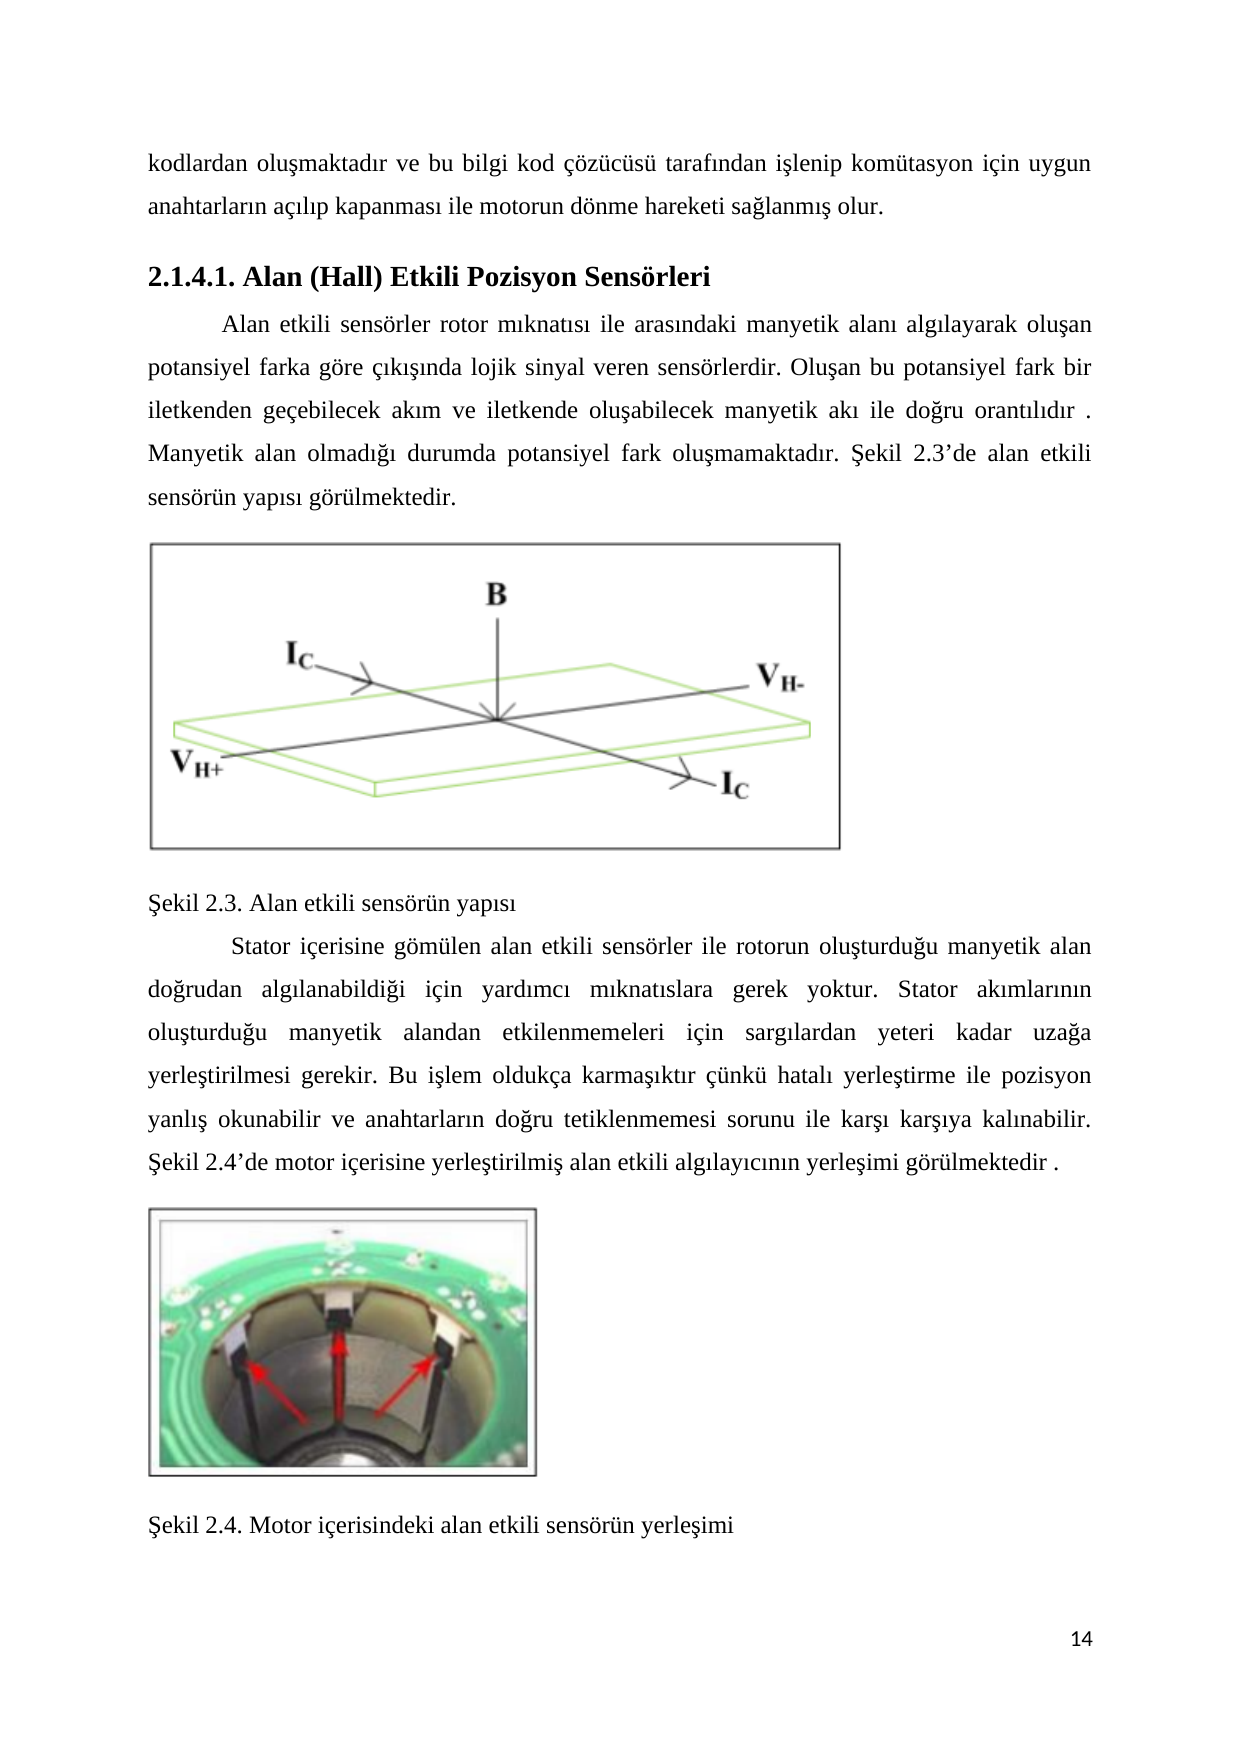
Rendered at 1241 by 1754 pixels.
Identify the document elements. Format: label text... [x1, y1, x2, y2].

text Stator içerisine gömülen alan etkili sensörler ile rotorun oluşturduğu manyetik alan doğrudan algılanabildiği için yardımcı mıknatıslara gerek yoktur. Stator akımlarının oluşturduğu manyetik alandan etkilenmemeleri için sargılardan yeteri kadar uzağa yerleştirilmesi gerekir. Bu işlem oldukça karmaşıktır çünkü hatalı yerleştirme ile pozisyon yanlış okunabilir ve anahtarların doğru tetiklenmemesi sorunu ile karşı karşıya kalınabilir. Şekil 2.4’de motor içerisine yerleştirilmiş alan etkili algılayıcının yerleşimi görülmektedir . [148, 931, 1093, 1176]
text Şekil 2.4. Motor içerisindeki alan etkili sensörün yerleşimi [148, 1510, 1093, 1538]
text Alan etkili sensörler rotor mıknatısı ile arasındaki manyetik alanı algılayarak oluşan potansiyel farka göre çıkışında lojik sinyal veren sensörlerdir. Oluşan bu potansiyel fark bir iletkenden geçebilecek akım ve iletkende oluşabilecek manyetik akı ile doğru orantılıdır . Manyetik alan olmadığı durumda potansiyel fark oluşmamaktadır. Şekil 2.3’de alan etkili sensörün yapısı görülmektedir. [148, 309, 1093, 510]
picture [147, 1206, 542, 1480]
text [148, 148, 1093, 219]
subtitle Şekil 2.3. Alan etkili sensörün yapısı [148, 888, 1093, 917]
subtitle 2.1.4.1. Alan (Hall) Etkili Pozisyon Sensörleri [148, 259, 1093, 292]
picture [147, 541, 847, 854]
